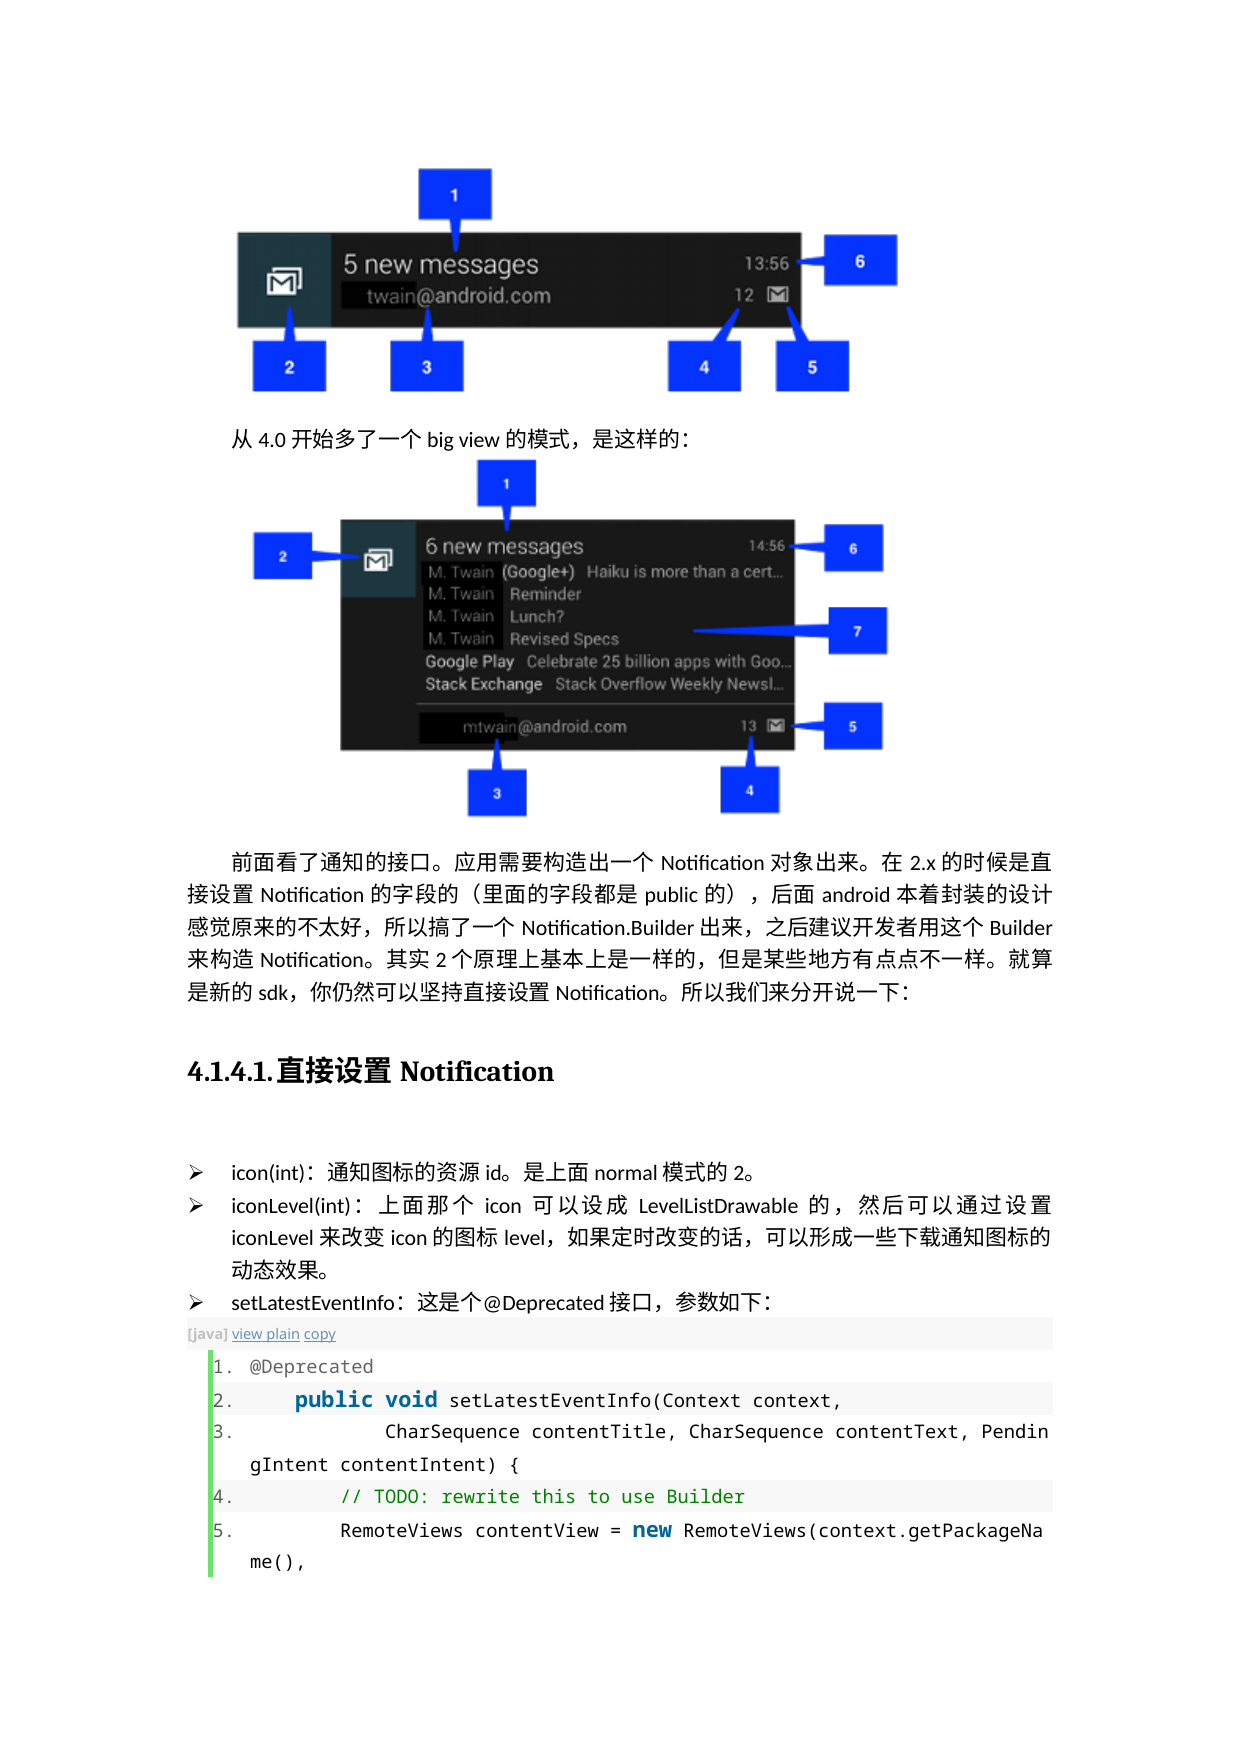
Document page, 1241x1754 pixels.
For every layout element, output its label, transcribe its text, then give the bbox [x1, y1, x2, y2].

text 前面看了通知的接口。应用需要构造出一个 Notification 对象出来。在 2.x 的时候是直接设置 Notification 的字段的（里面的字段都是 public 的），后面 android 本着封装的设计感觉原来的不太好，所以搞了一个 Notification.Builder 出来，之后建议开发者用这个 Builder 来构造 Notification。其实2个原理上基本上是一样的，但是某些地方有点点不一样。就算是新的 sdk，你仍然可以坚持直接设置 Notification。所以我们来分开说一下： [187, 844, 1053, 1007]
list public void setLatestEventInfo(Context context, [213, 1382, 1053, 1415]
picture [231, 454, 901, 830]
text [java] view plain copy [187, 1317, 1053, 1350]
list RemoteViews contentView = new RemoteViews(context.getPackageName(), [213, 1512, 1053, 1577]
list @Deprecated [213, 1350, 1053, 1382]
list iconLevel(int)：上面那个 icon 可以设成 LevelListDrawable 的，然后可以通过设置 iconLevel 来改变 icon 的图标 level，如果定时改变的话，可以形成一些下载通知图标的动态效果。 [187, 1187, 1053, 1285]
text 从 4.0 开始多了一个 big view 的模式，是这样的： [187, 422, 1053, 454]
list CharSequence contentTitle, CharSequence contentText, PendingIntent contentIntent) { [213, 1415, 1053, 1480]
list icon(int)：通知图标的资源 id。是上面 normal 模式的 2。 [187, 1155, 1053, 1187]
list setLatestEventInfo：这是个@Deprecated接口，参数如下： [187, 1285, 1053, 1317]
picture [231, 162, 901, 401]
subtitle 直接设置 Notification [187, 1036, 1053, 1101]
list // TODO: rewrite this to use Builder [213, 1480, 1053, 1512]
